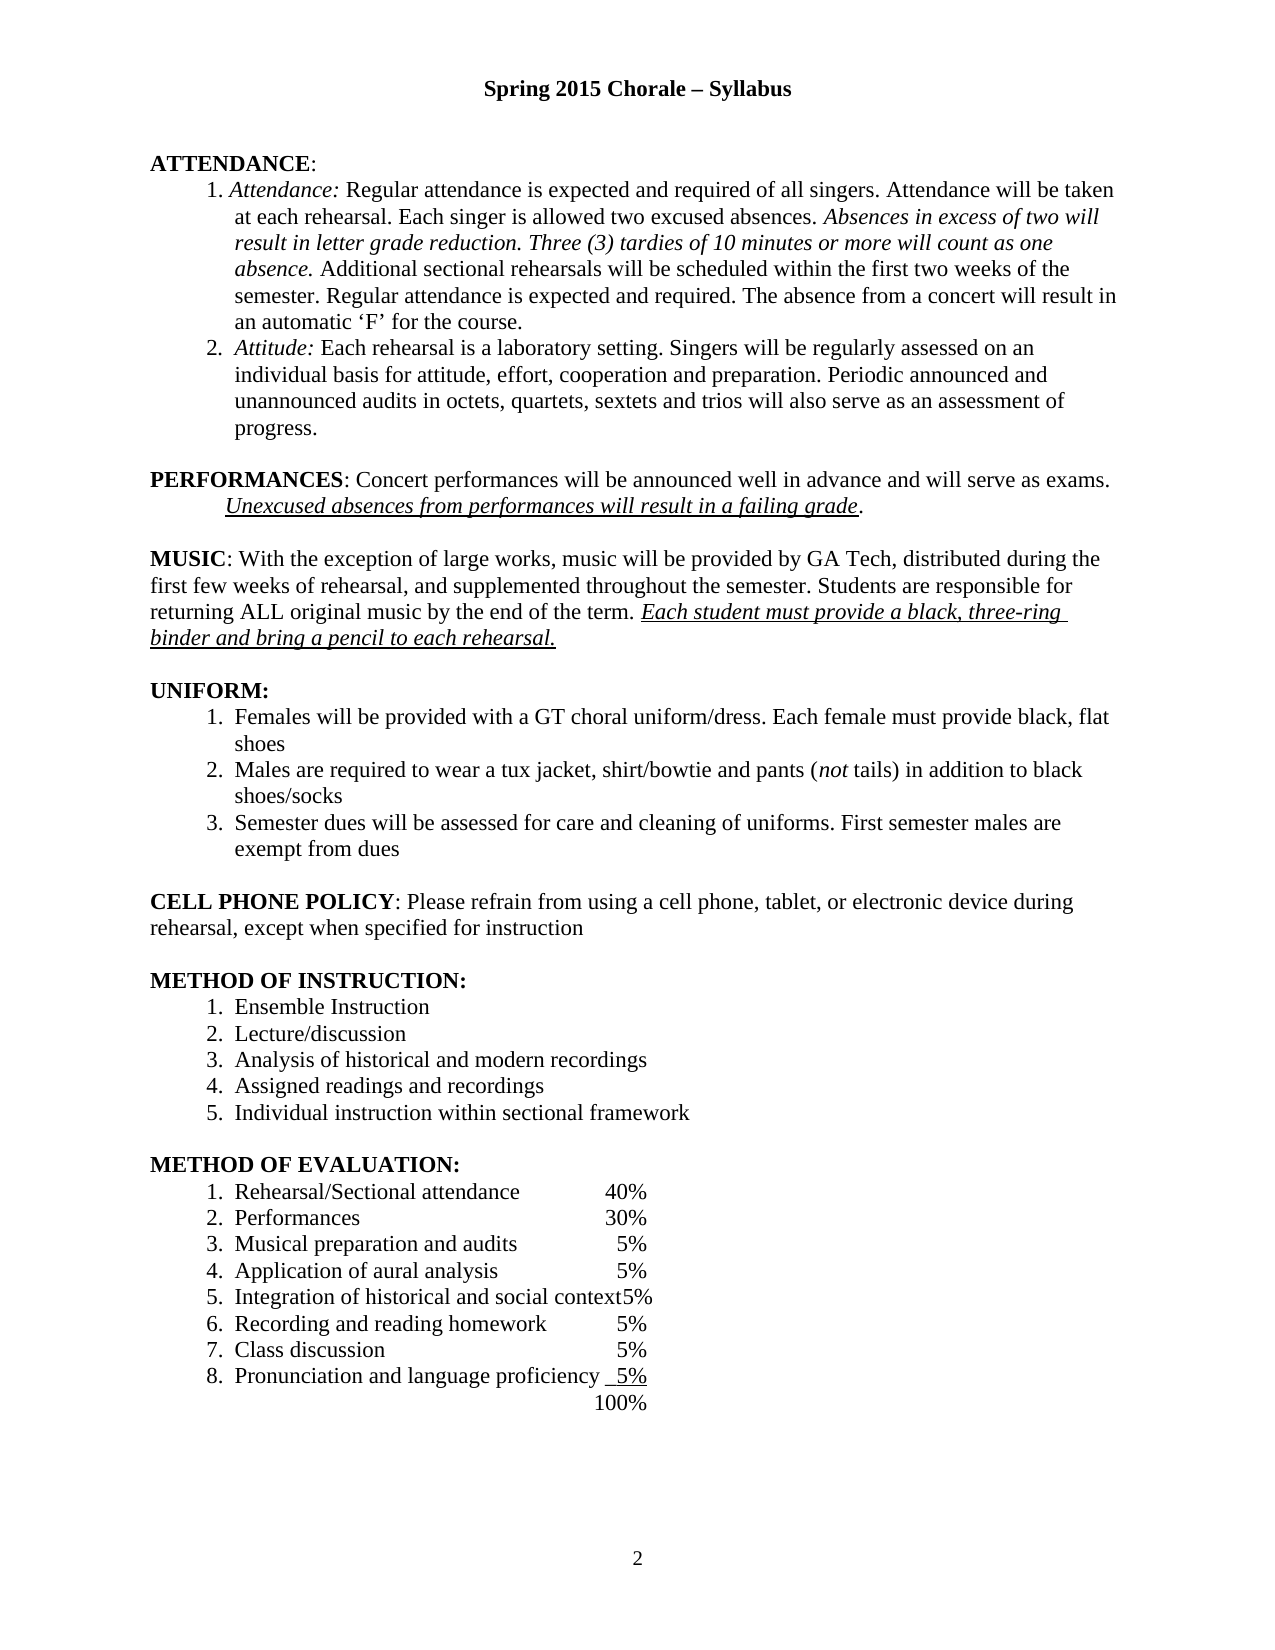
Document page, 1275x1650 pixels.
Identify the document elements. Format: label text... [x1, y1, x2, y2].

list Pronunciation and language proficiency _5% [206, 1362, 1125, 1389]
list Females will be provided with a GT choral uniform/dress. Each female must provide black, flat shoes [206, 703, 1125, 756]
text PERFORMANCES: Concert performances will be announced well in advance and will serve as exams. Unexcused absences from performances will result in a failing grade. [150, 466, 1125, 519]
text 100% [591, 1389, 1125, 1415]
text 2. Attitude: Each rehearsal is a laboratory setting. Singers will be regularly assessed on an individual basis for attitude, effort, cooperation and preparation. Periodic announced and unannounced audits in octets, quartets, sextets and trios will also serve as an assessment of progress. [206, 334, 1125, 440]
text METHOD OF EVALUATION: [150, 1151, 1125, 1178]
list Semester dues will be assessed for care and cleaning of uniforms. First semester males are exempt from dues [206, 809, 1125, 862]
text CELL PHONE POLICY: Please refrain from using a cell phone, tablet, or electronic device during rehearsal, except when specified for instruction [150, 888, 1125, 941]
list Ensemble Instruction [206, 993, 1125, 1020]
list Analysis of historical and modern recordings [206, 1046, 1125, 1072]
list Integration of historical and social context 5% [206, 1283, 1125, 1309]
text METHOD OF INSTRUCTION: [150, 967, 1125, 993]
list Assigned readings and recordings [206, 1072, 1125, 1099]
list Individual instruction within sectional framework [206, 1099, 1125, 1125]
list Males are required to wear a tux jacket, shirt/bowtie and pants (not tails) in addition to black shoes/socks [206, 756, 1125, 809]
list Recording and reading homework 5% [206, 1309, 1125, 1336]
text 1. Attendance: Regular attendance is expected and required of all singers. Attendance will be taken at each rehearsal. Each singer is allowed two excused absences. Absences in excess of two will result in letter grade reduction. Three (3) tardies of 10 minutes or more will count as one absence. Additional sectional rehearsals will be scheduled within the first two weeks of the semester. Regular attendance is expected and required. The absence from a concert will result in an automatic ‘F’ for the course. [206, 176, 1125, 334]
list Lecture/discussion [206, 1020, 1125, 1046]
list Class discussion 5% [206, 1336, 1125, 1362]
list Application of aural analysis 5% [206, 1257, 1125, 1283]
text MUSIC: With the exception of large works, music will be provided by GA Tech, distributed during the first few weeks of rehearsal, and supplemented throughout the semester. Students are responsible for returning ALL original music by the end of the term. Each student must provide a black, three-ring binder and bring a pencil to each rehearsal. [150, 545, 1125, 651]
text ATTENDANCE: [150, 150, 1125, 176]
list Rehearsal/Sectional attendance 40% [206, 1178, 1125, 1204]
list Musical preparation and audits 5% [206, 1231, 1125, 1257]
text UNIFORM: [150, 677, 1125, 703]
list Performances 30% [206, 1204, 1125, 1231]
